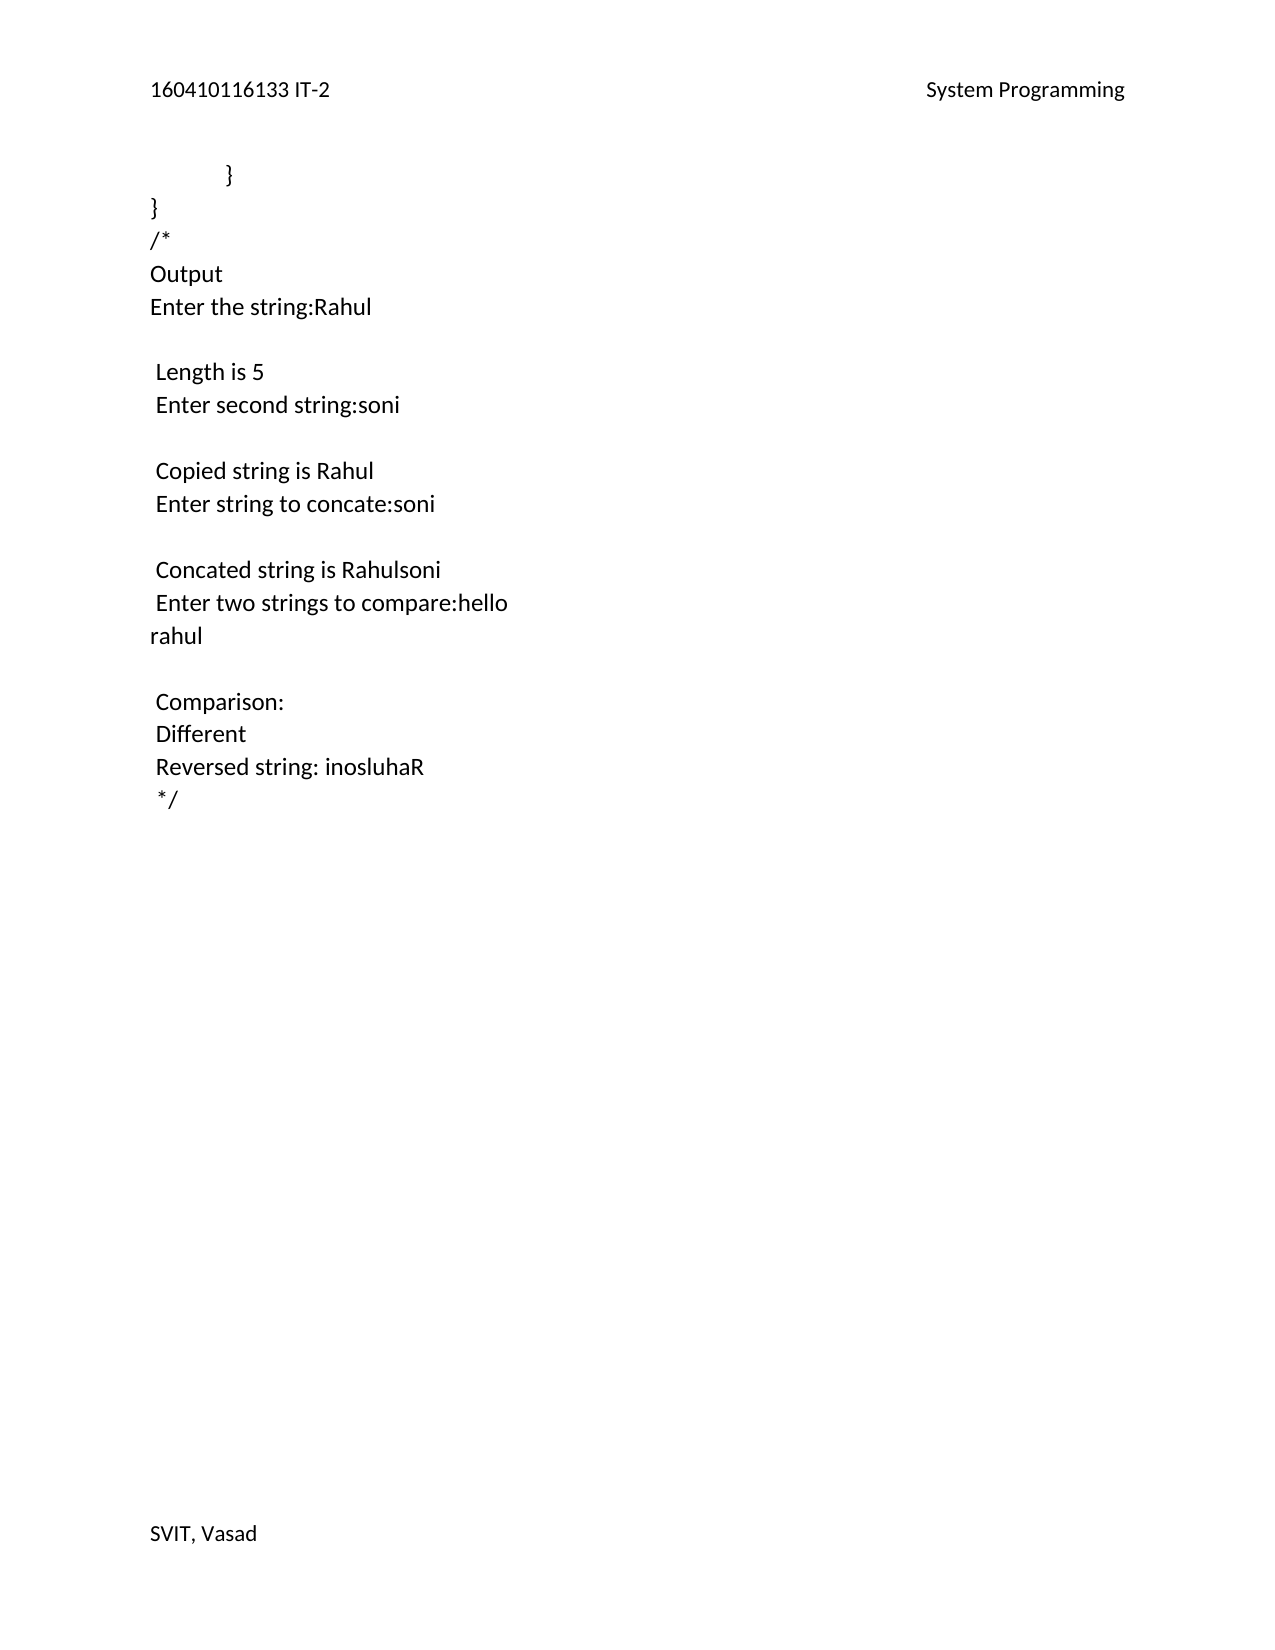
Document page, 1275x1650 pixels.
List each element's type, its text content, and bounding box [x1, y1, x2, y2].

text Reversed string: inosluhaR [150, 752, 1125, 782]
text } [150, 159, 1125, 189]
text Enter string to concate:soni [150, 488, 1125, 519]
text /* [150, 225, 1125, 255]
text Copied string is Rahul [150, 455, 1125, 486]
text */ [150, 784, 1125, 815]
text Different [150, 719, 1125, 749]
text Output [150, 258, 1125, 288]
text Comparison: [150, 686, 1125, 716]
text Enter the string:Rahul [150, 291, 1125, 321]
text rahul [150, 620, 1125, 650]
text } [150, 192, 1125, 222]
text Enter second string:soni [150, 389, 1125, 420]
text Enter two strings to compare:hello [150, 587, 1125, 617]
text Concated string is Rahulsoni [150, 554, 1125, 584]
text Length is 5 [150, 357, 1125, 387]
